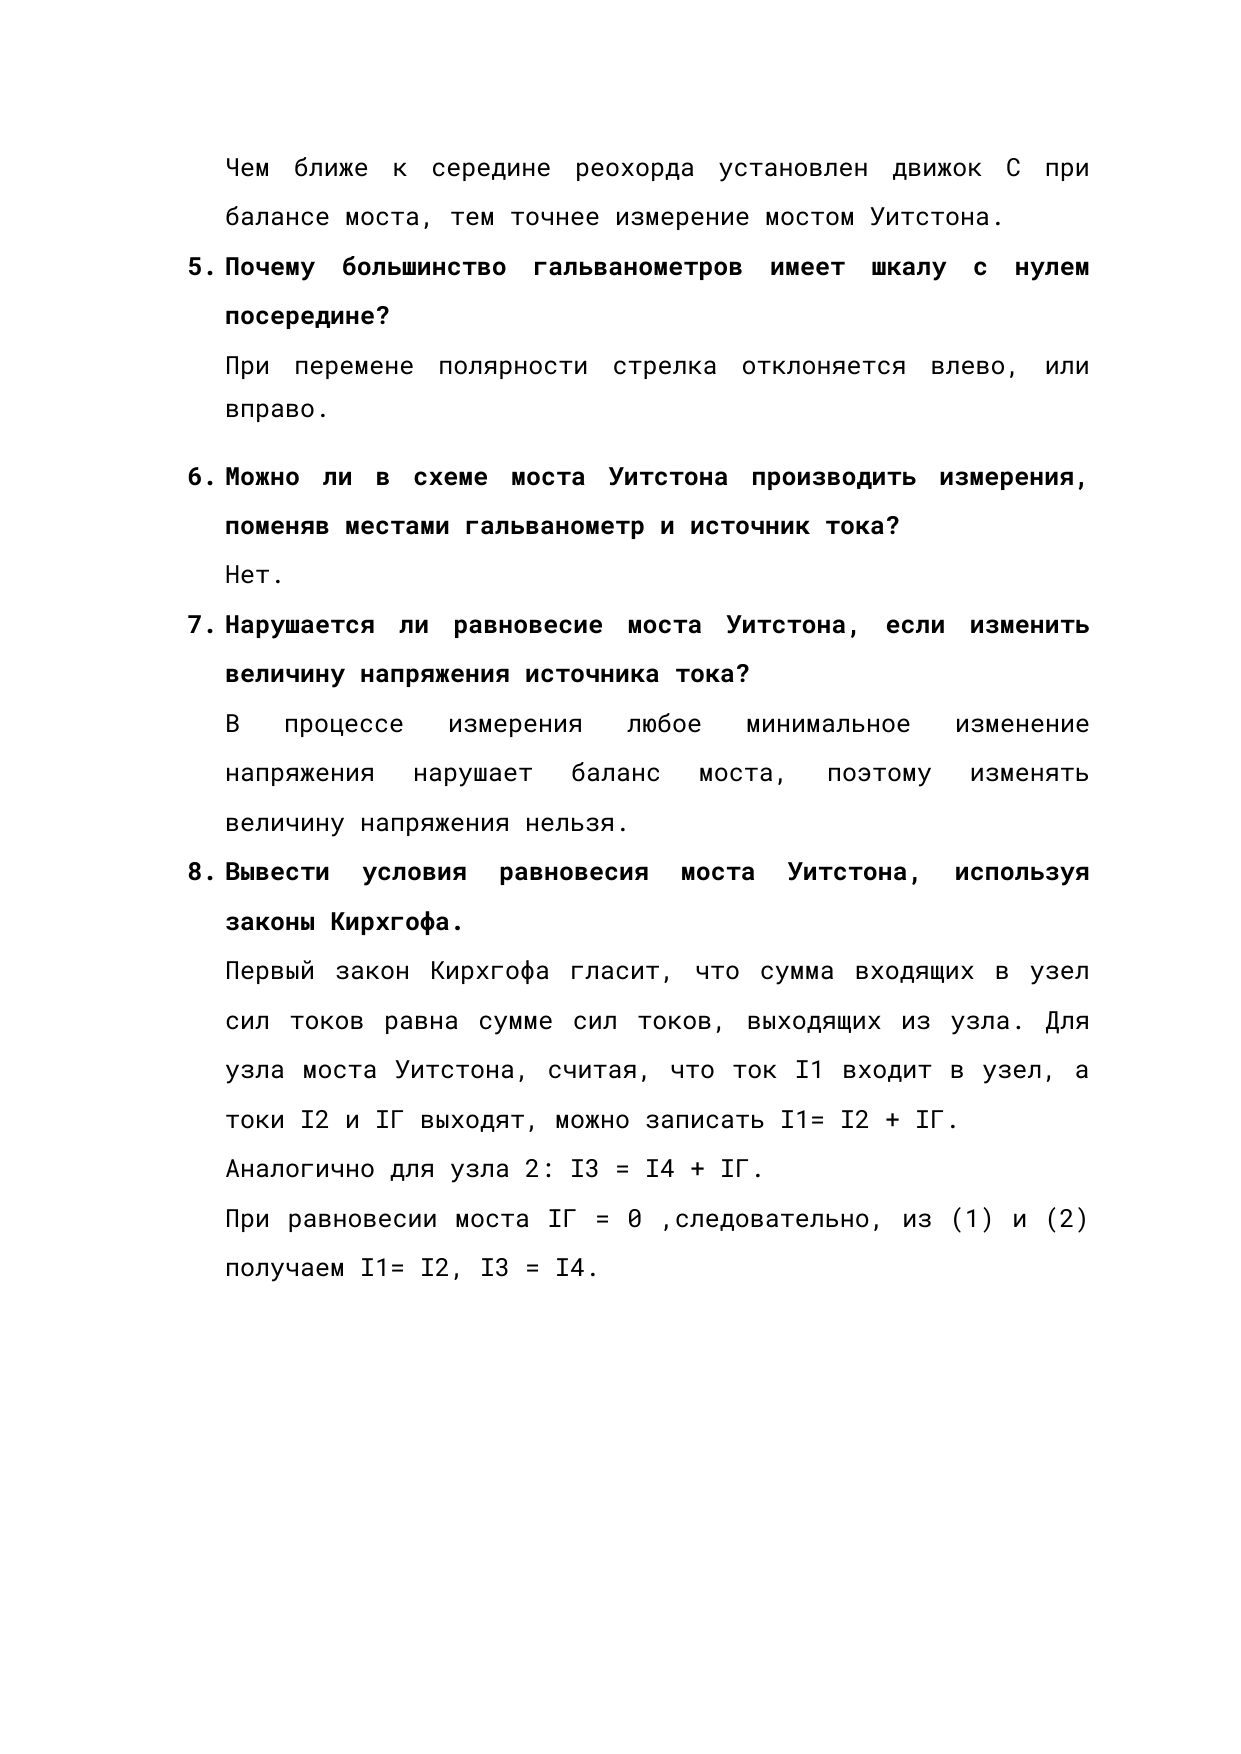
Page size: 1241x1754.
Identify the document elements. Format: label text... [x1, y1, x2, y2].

text В процессе измерения любое минимальное изменение напряжения нарушает баланс моста, поэтому изменять величину напряжения нельзя. [225, 706, 1090, 838]
text При перемене полярности стрелка отклоняется влево, или вправо. [225, 348, 1090, 424]
text Первый закон Кирхгофа гласит, что сумма входящих в узел сил токов равна сумме сил токов, выходящих из узла. Для узла моста Уитстона, считая, что ток I1 входит в узел, а токи I2 и IГ выходят, можно записать I1= I2 + IГ. [225, 953, 1090, 1135]
text Чем ближе к середине реохорда установлен движок С при балансе моста, тем точнее измерение мостом Уитстона. [225, 150, 1090, 232]
text При равновесии моста IГ = 0 ,следовательно, из (1) и (2) получаем I1= I2, I3 = I4. [225, 1201, 1090, 1283]
text Аналогично для узла 2: I3 = I4 + IГ. [225, 1151, 1090, 1184]
text Нет. [225, 558, 1090, 591]
list Вывести условия равновесия моста Уитстона, используя законы Кирхгофа. [187, 854, 1090, 937]
list Можно ли в схеме моста Уитстона производить измерения, поменяв местами гальванометр и источник тока? [187, 459, 1090, 541]
list Нарушается ли равновесие моста Уитстона, если изменить величину напряжения источника тока? [187, 607, 1090, 690]
list Почему большинство гальванометров имеет шкалу с нулем посередине? [187, 249, 1090, 331]
